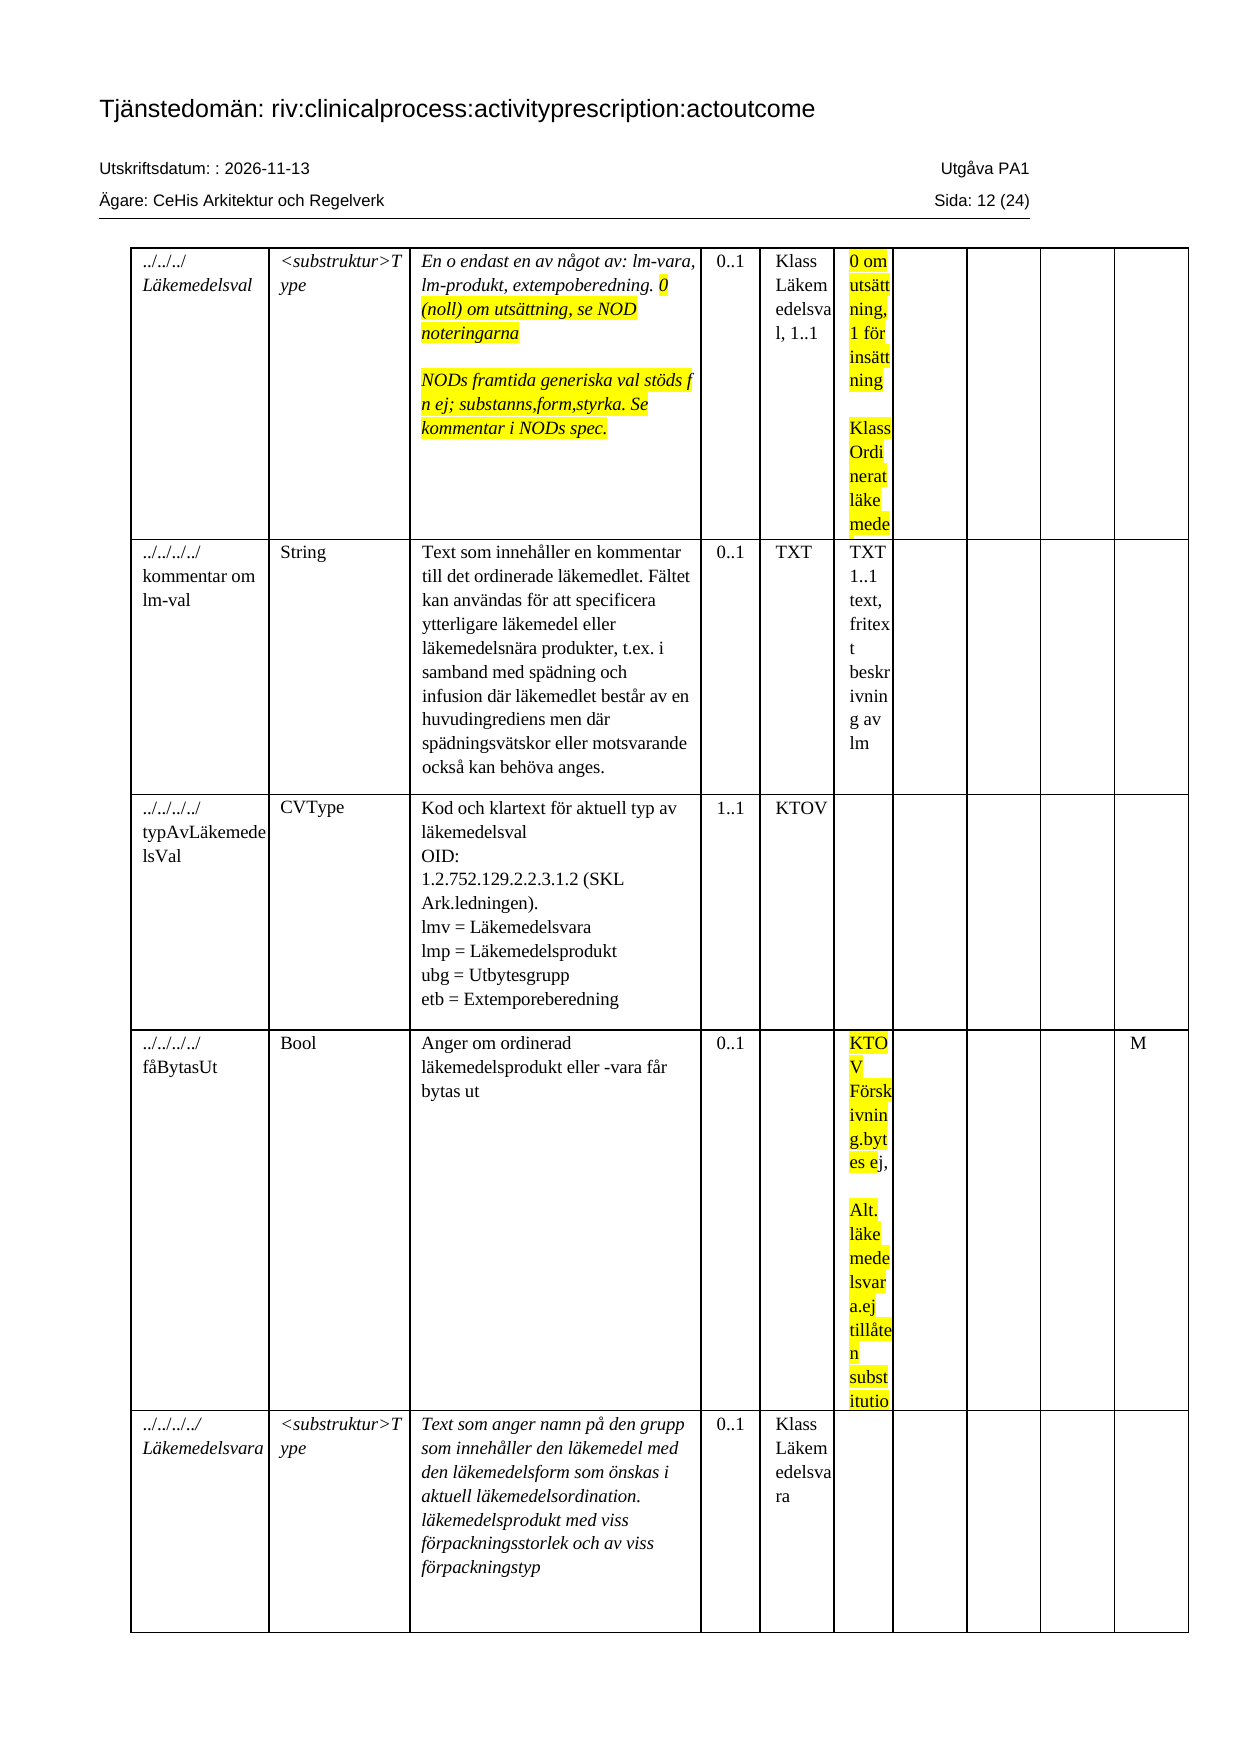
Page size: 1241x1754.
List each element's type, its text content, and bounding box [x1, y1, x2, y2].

table_cell [968, 795, 1040, 1029]
table_cell 1..1 [702, 795, 759, 1029]
table_cell 0..1 [702, 540, 759, 794]
table_cell 0 om utsättning, 1 för insättning Klass Ordinerat läkemedel [835, 249, 892, 538]
table_cell [835, 1411, 892, 1632]
table_cell ../../../../fåBytasUt [132, 1031, 268, 1410]
table_cell [894, 540, 966, 794]
table_cell 0..1 [702, 1411, 759, 1632]
table_cell ../../../../Läkemedelsvara [132, 1411, 268, 1632]
table_cell [1115, 1411, 1188, 1632]
table_cell <substruktur>Type [270, 1411, 409, 1632]
table_cell [1041, 249, 1114, 538]
table_cell CVType [270, 795, 409, 1029]
table_cell TXT [761, 540, 833, 794]
table_cell Anger om ordinerad läkemedelsprodukt eller -vara får bytas ut [411, 1031, 700, 1410]
table_cell Kod och klartext för aktuell typ av läkemedelsval OID: 1.2.752.129.2.2.3.1.2 (SKL Ark.ledningen). lmv = Läkemedelsvara lmp = Läkemedelsprodukt ubg = Utbytesgrupp etb = Extemporeberedning [411, 795, 700, 1029]
table_cell [894, 1411, 966, 1632]
table_cell Bool [270, 1031, 409, 1410]
table_cell String [270, 540, 409, 794]
table_cell <substruktur>Type [270, 249, 409, 538]
table_cell M [1115, 1031, 1188, 1410]
table_cell [1115, 540, 1188, 794]
table_cell [411, 540, 700, 794]
table_cell Klass Läkemedelsvara [761, 1411, 833, 1632]
table_cell [1115, 795, 1188, 1029]
table_cell ../../../../typAvLäkemedelsVal [132, 795, 268, 1029]
table_cell [1115, 249, 1188, 538]
table_cell [968, 249, 1040, 538]
table_cell 0..1 [702, 1031, 759, 1410]
table_cell [968, 540, 1040, 794]
table_cell En o endast en av något av: lm-vara, lm-produkt, extempoberedning. 0 (noll) om utsättning, se NOD noteringarna NODs framtida generiska val stöds f n ej; substanns,form,styrka. Se kommentar i NODs spec. [411, 249, 700, 538]
table_cell ../../../Läkemedelsval [132, 249, 268, 538]
table_cell [835, 795, 892, 1029]
table_cell [1041, 1031, 1114, 1410]
table_cell TXT 1..1 text, fritext beskrivning av lm [835, 540, 892, 794]
table_cell ../../../../kommentar om lm-val [132, 540, 268, 794]
table_cell [894, 249, 966, 538]
table_cell Text som anger namn på den grupp som innehåller den läkemedel med den läkemedelsform som önskas i aktuell läkemedelsordination. läkemedelsprodukt med viss förpackningsstorlek och av viss förpackningstyp [411, 1411, 700, 1632]
table_cell [894, 1031, 966, 1410]
table_cell [1041, 540, 1114, 794]
table_cell [894, 795, 966, 1029]
table_cell KTOV Förskivning.bytes ej, Alt. läkemedelsvara.ej tillåten substitution [835, 1031, 892, 1410]
table_cell [1041, 1411, 1114, 1632]
table_cell Klass Läkemedelsval, 1..1 [761, 249, 833, 538]
table_cell [1041, 795, 1114, 1029]
table_cell [761, 1031, 833, 1410]
table_cell KTOV [761, 795, 833, 1029]
table_cell [968, 1031, 1040, 1410]
table_cell 0..1 [702, 249, 759, 538]
table_cell [968, 1411, 1040, 1632]
